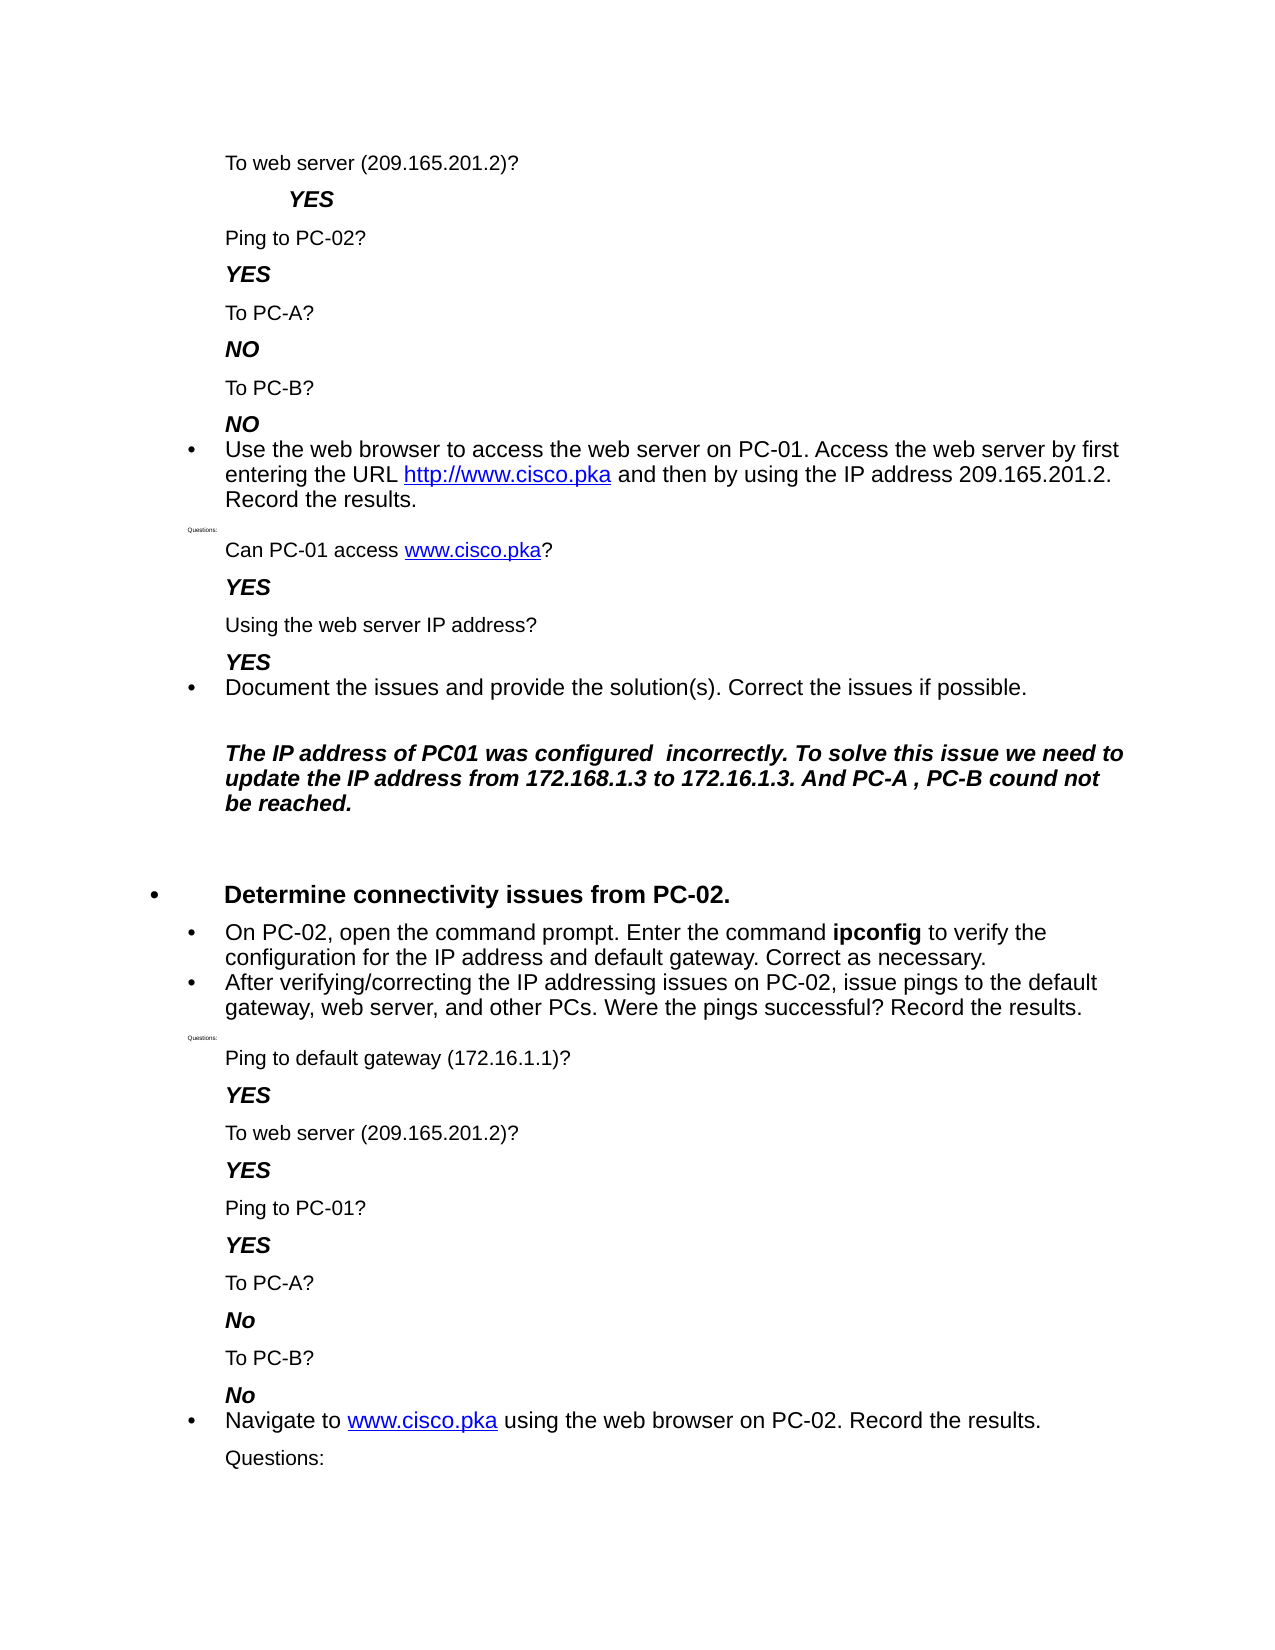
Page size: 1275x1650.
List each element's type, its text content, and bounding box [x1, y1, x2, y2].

text YES [225, 650, 1125, 675]
list On PC-02, open the command prompt. Enter the command ipconfig to verify the configuration for the IP address and default gateway. Correct as necessary. [187, 921, 1125, 971]
text No [225, 1308, 1125, 1333]
text Ping to PC-02? [225, 225, 1125, 250]
text Ping to PC-01? [225, 1196, 1125, 1221]
text To PC-B? [225, 1346, 1125, 1371]
list After verifying/correcting the IP addressing issues on PC-02, issue pings to the default gateway, web server, and other PCs. Were the pings successful? Record the results. [187, 971, 1125, 1021]
text YES [225, 575, 1125, 600]
text To web server (209.165.201.2)? [225, 1121, 1125, 1146]
list Determine connectivity issues from PC-02. [150, 883, 1125, 908]
text YES [225, 1233, 1125, 1258]
text YES [225, 1158, 1125, 1183]
text To PC-B? [225, 375, 1125, 400]
text Using the web server IP address? [225, 612, 1125, 637]
text To PC-A? [225, 300, 1125, 325]
text Questions: [225, 1446, 1125, 1471]
text Ping to default gateway (172.16.1.1)? [225, 1046, 1125, 1071]
text Questions: [187, 1021, 1125, 1046]
text YES [225, 262, 1125, 287]
text To PC-A? [225, 1271, 1125, 1296]
text NO [225, 412, 1125, 437]
text Questions: [187, 512, 1125, 537]
text To web server (209.165.201.2)? [225, 150, 1125, 175]
text YES [225, 187, 1125, 212]
text No [225, 1383, 1125, 1408]
text Can PC-01 access www.cisco.pka? [225, 537, 1125, 562]
text The IP address of PC01 was configured incorrectly. To solve this issue we need to update the IP address from 172.168.1.3 to 172.16.1.3. And PC-A , PC-B cound not be reached. [225, 742, 1125, 817]
text YES [225, 1083, 1125, 1108]
text NO [225, 337, 1125, 362]
list Document the issues and provide the solution(s). Correct the issues if possible. [187, 675, 1125, 700]
list Use the web browser to access the web server on PC-01. Access the web server by first entering the URL http://www.cisco.pka and then by using the IP address 209.165.201.2. Record the results. [187, 437, 1125, 512]
list Navigate to www.cisco.pka using the web browser on PC-02. Record the results. [187, 1408, 1125, 1433]
